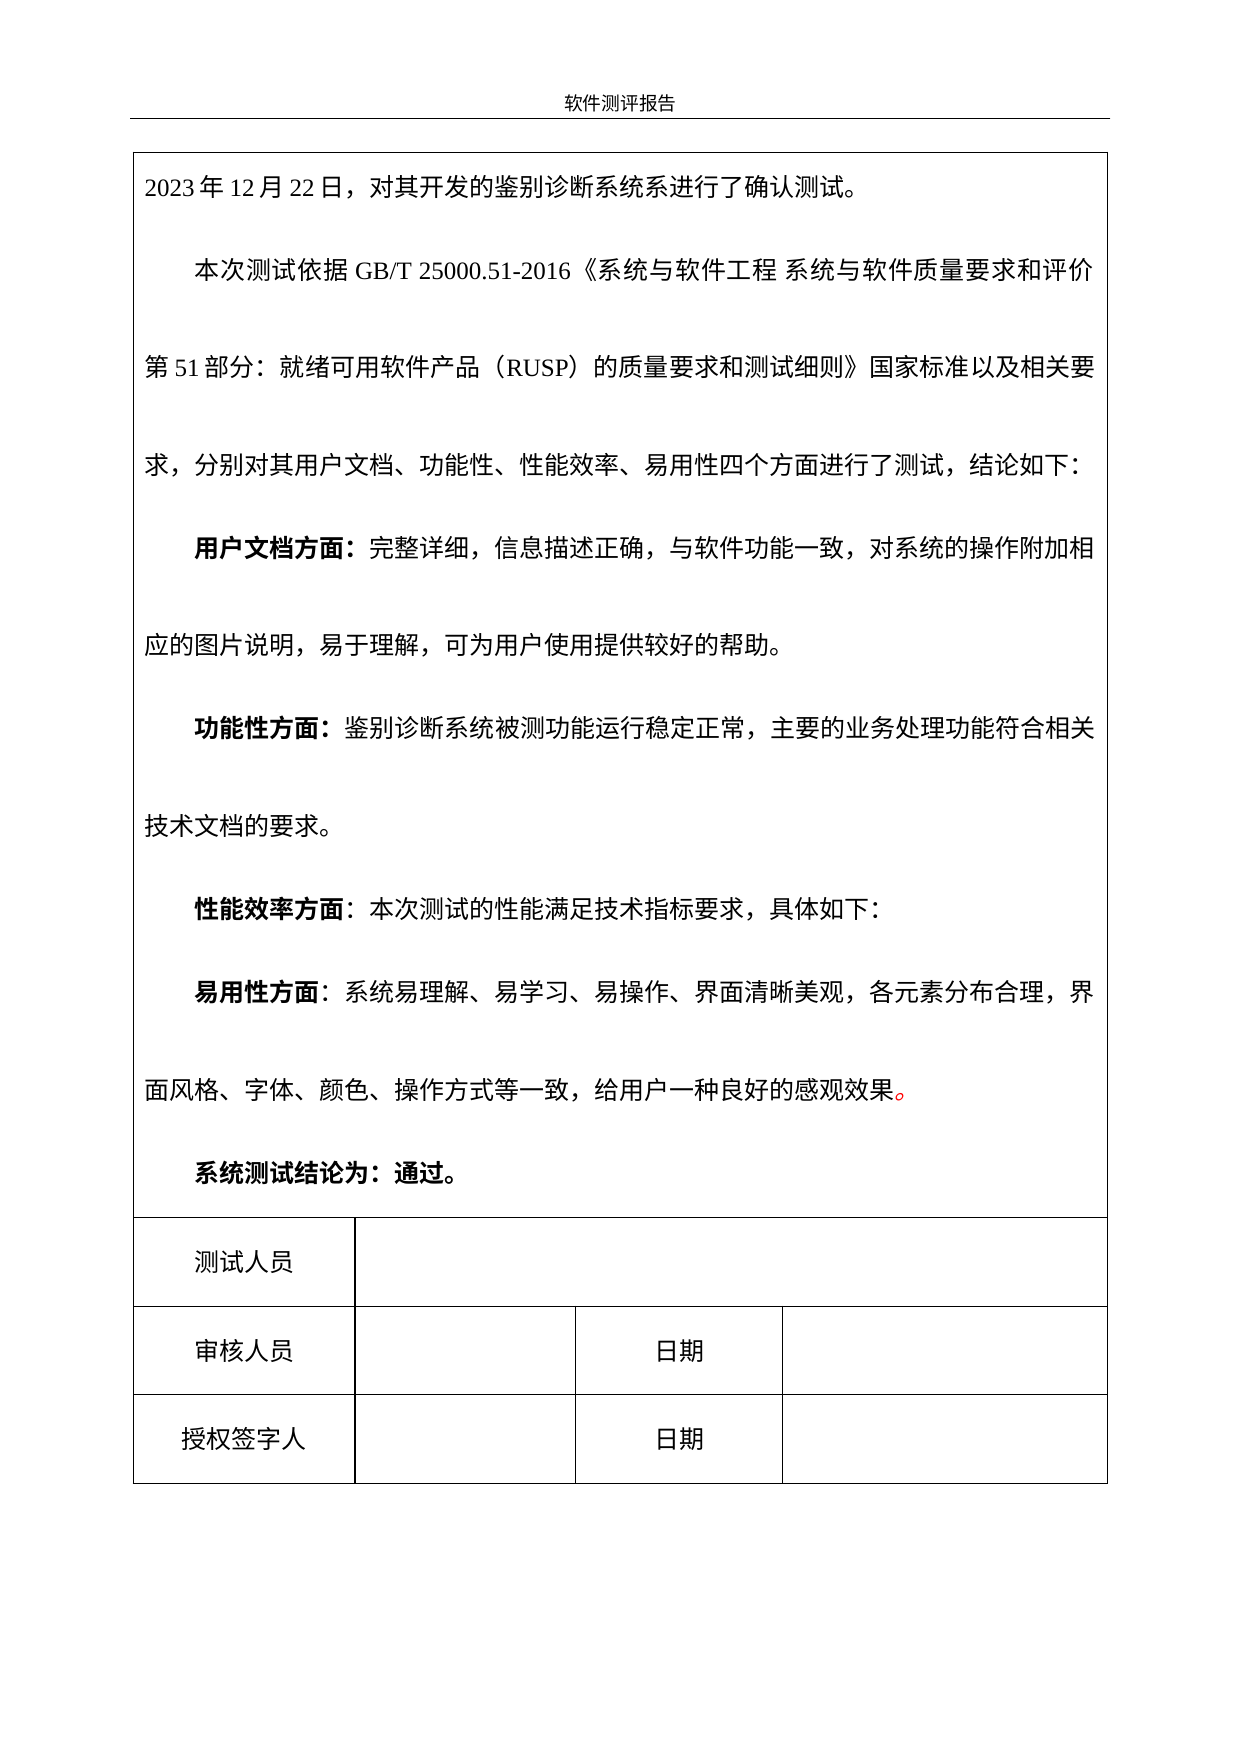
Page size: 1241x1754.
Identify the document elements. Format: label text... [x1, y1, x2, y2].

table_cell 日期 [576, 1307, 782, 1394]
table_cell [783, 1395, 1107, 1483]
table_cell [356, 1307, 575, 1394]
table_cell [134, 153, 1107, 1217]
table_cell 审核人员 [134, 1307, 354, 1394]
table_cell [356, 1218, 1107, 1306]
table_cell 日期 [576, 1395, 782, 1483]
table_cell [356, 1395, 575, 1483]
table_cell 测试人员 [134, 1218, 354, 1306]
table_cell [783, 1307, 1107, 1394]
table_cell 授权签字人 [134, 1395, 354, 1483]
